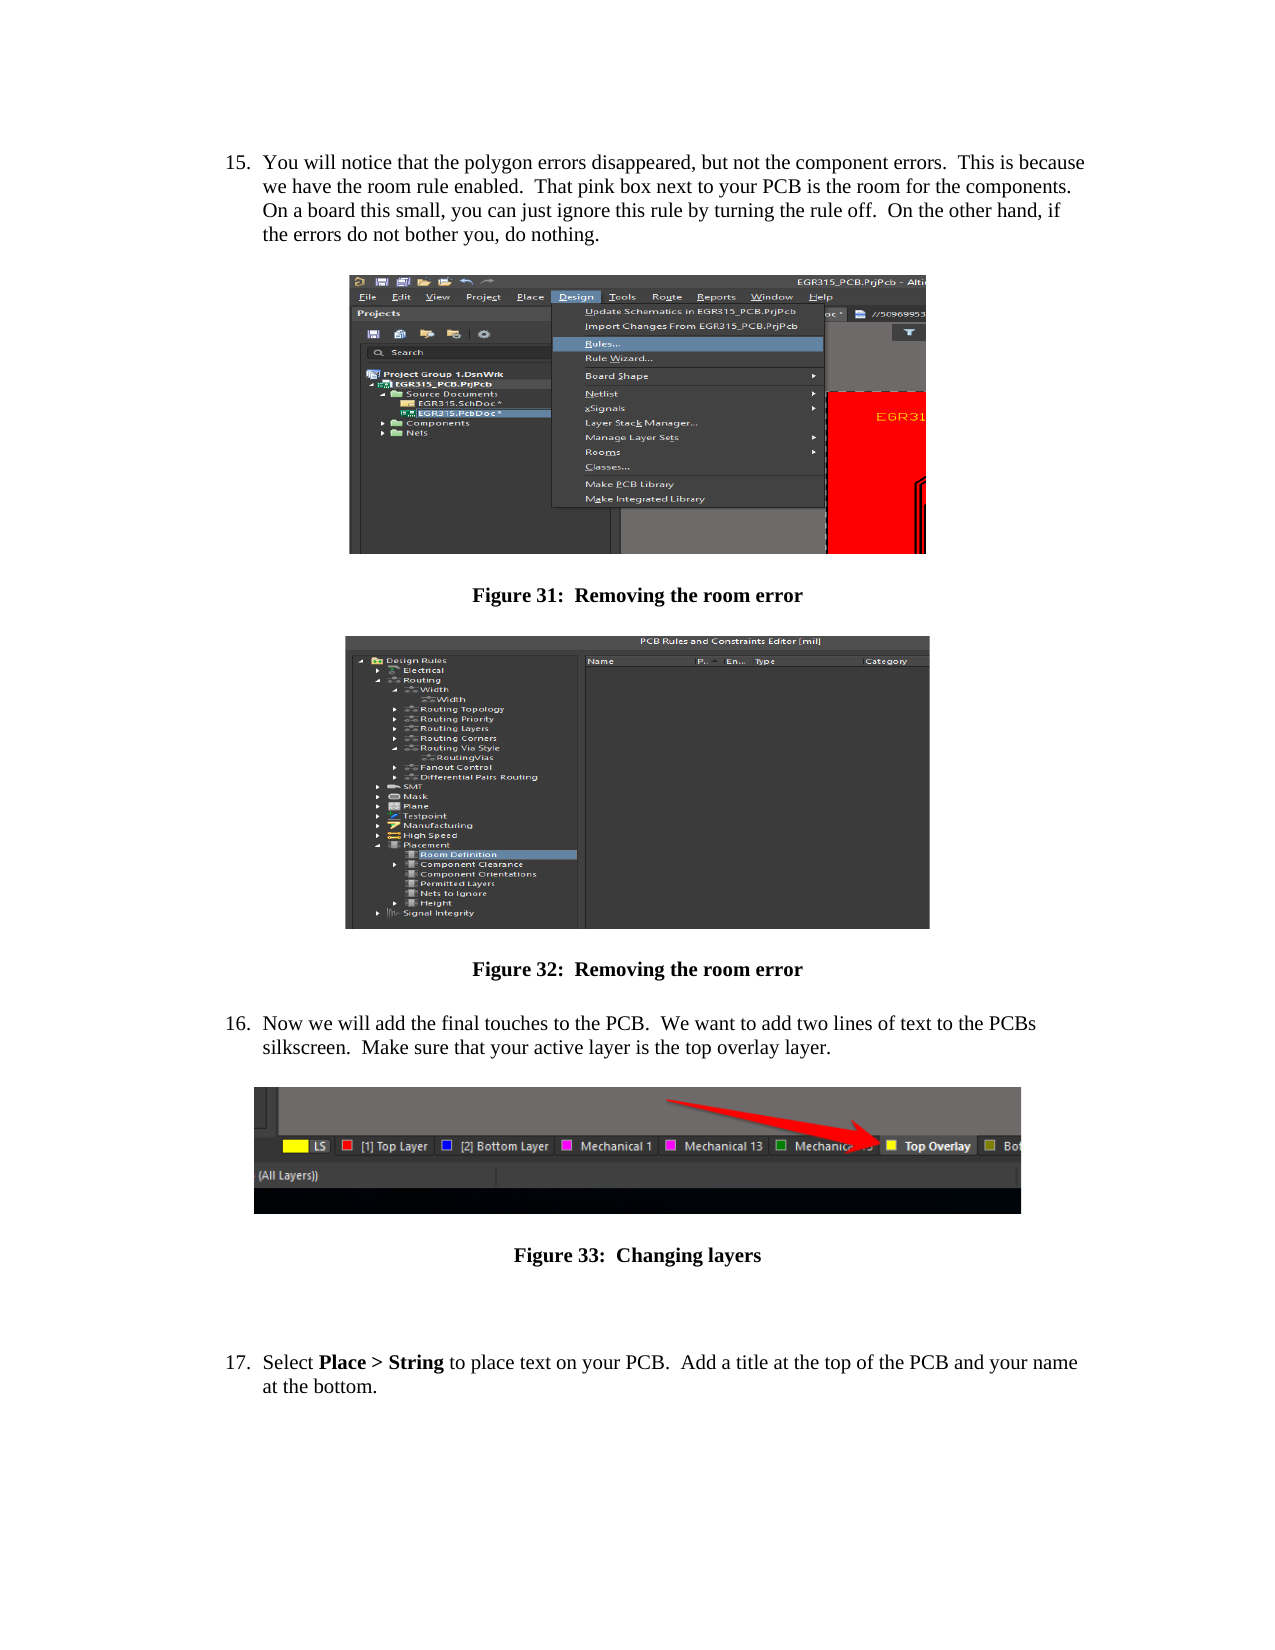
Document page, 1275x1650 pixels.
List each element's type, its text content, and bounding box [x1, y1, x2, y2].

text Figure 32: Removing the room error [187, 957, 1087, 981]
list Select Place > String to place text on your PCB. Add a title at the top of the PCB and your name at the bottom. [225, 1349, 1087, 1398]
picture [349, 275, 926, 554]
list You will notice that the polygon errors disappeared, but not the component errors. This is because we have the room rule enabled. That pink box next to your PCB is the room for the components. On a board this small, you can just ignore this rule by turning the rule off. On the other hand, if the errors do not bother you, do nothing. [225, 150, 1087, 246]
text Figure 31: Removing the room error [187, 583, 1087, 607]
text Figure 33: Changing layers [187, 1243, 1087, 1267]
picture [345, 636, 930, 929]
list Now we will add the final touches to the PCB. We want to add two lines of text to the PCBs silkscreen. Make sure that your active layer is the top overlay layer. [225, 1011, 1087, 1059]
picture [254, 1087, 1022, 1214]
